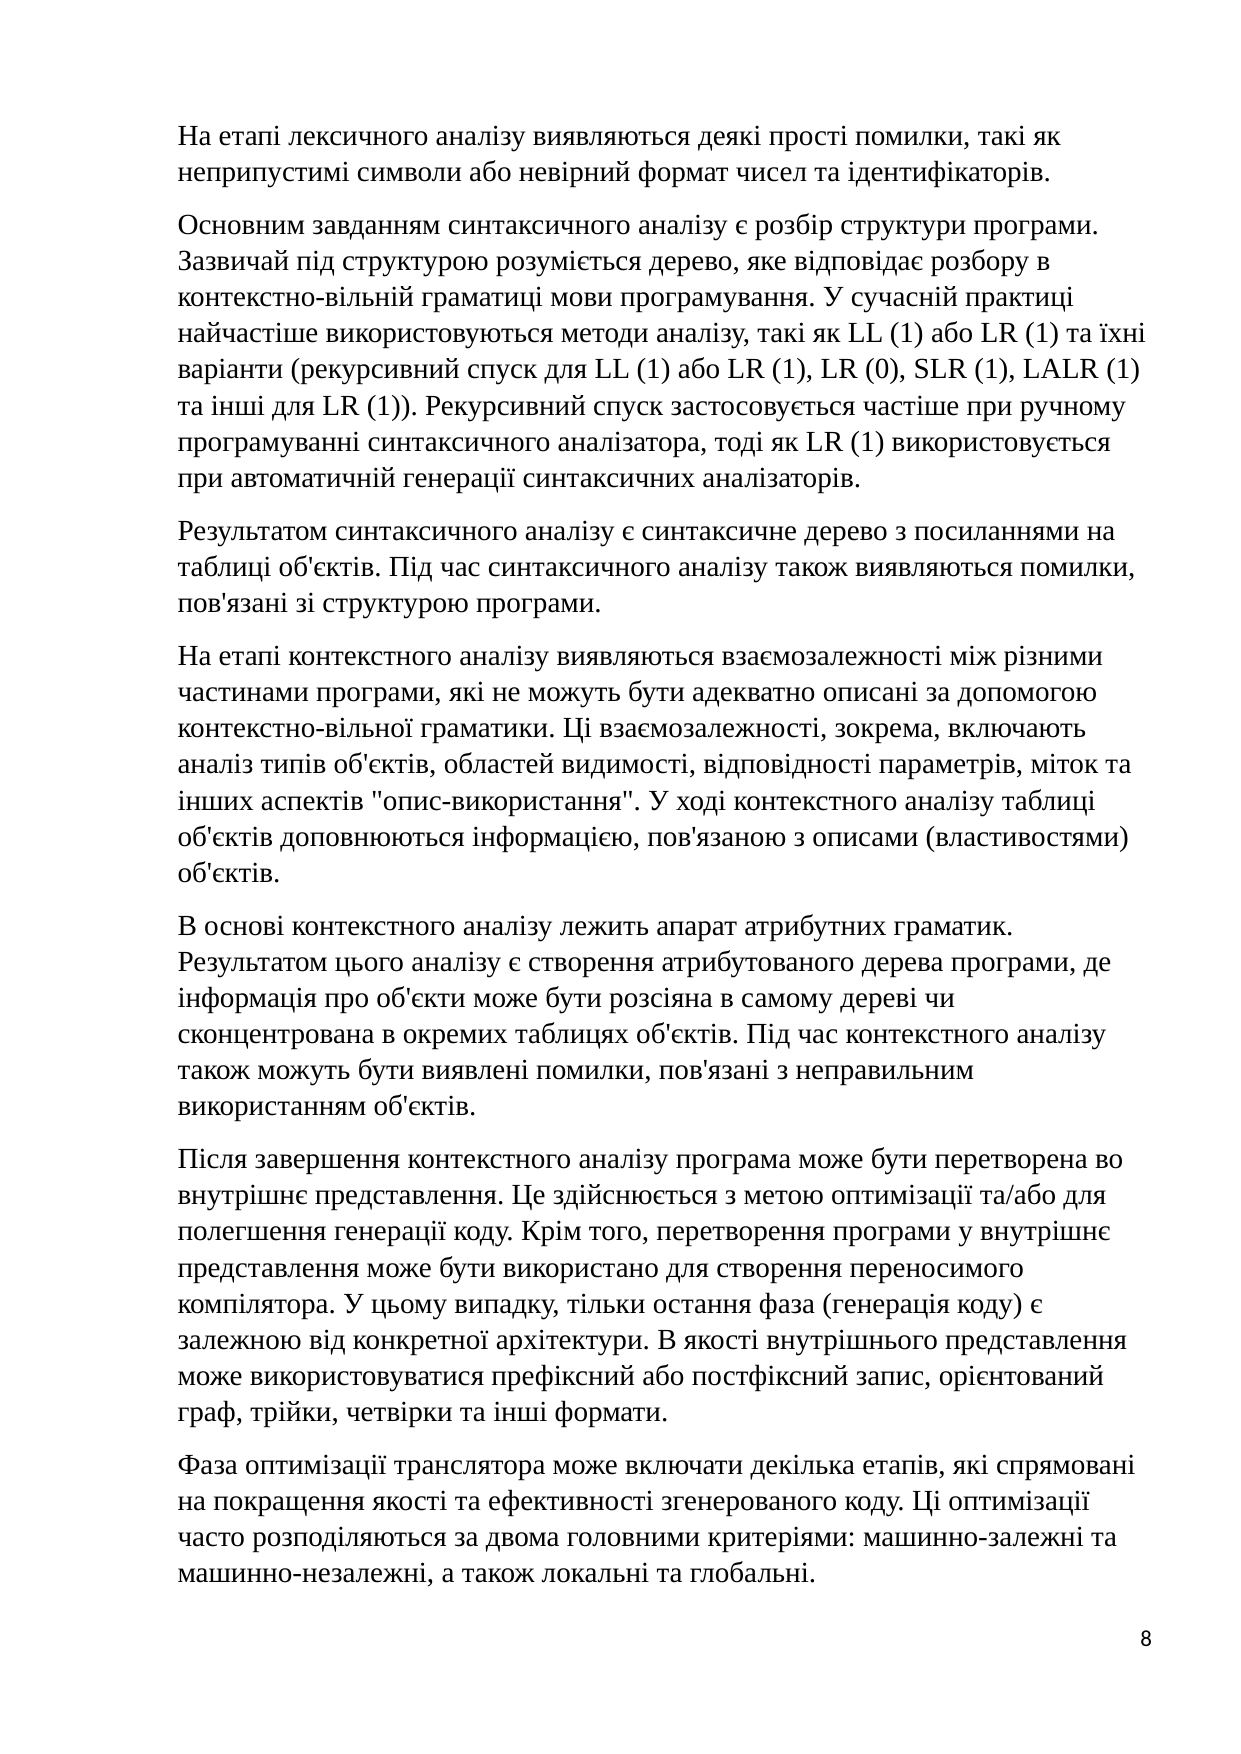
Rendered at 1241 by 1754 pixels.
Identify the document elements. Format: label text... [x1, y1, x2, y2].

text Основним завданням синтаксичного аналізу є розбір структури програми. Зазвичай під структурою розуміється дерево, яке відповідає розбору в контекстно-вільній граматиці мови програмування. У сучасній практиці найчастіше використовуються методи аналізу, такі як LL (1) або LR (1) та їхні варіанти (рекурсивний спуск для LL (1) або LR (1), LR (0), SLR (1), LALR (1) та інші для LR (1)). Рекурсивний спуск застосовується частіше при ручному програмуванні синтаксичного аналізатора, тоді як LR (1) використовується при автоматичній генерації синтаксичних аналізаторів. [177, 207, 1152, 494]
text Після завершення контекстного аналізу програма може бути перетворена во внутрішнє представлення. Це здійснюється з метою оптимізації та/або для полегшення генерації коду. Крім того, перетворення програми у внутрішнє представлення може бути використано для створення переносимого компілятора. У цьому випадку, тільки остання фаза (генерація коду) є залежною від конкретної архітектури. В якості внутрішнього представлення може використовуватися префіксний або постфіксний запис, орієнтований граф, трійки, четвірки та інші формати. [177, 1141, 1152, 1428]
text Фаза оптимізації транслятора може включати декілька етапів, які спрямовані на покращення якості та ефективності згенерованого коду. Ці оптимізації часто розподіляються за двома головними критеріями: машинно-залежні та машинно-незалежні, а також локальні та глобальні. [177, 1447, 1152, 1589]
text На етапі контекстного аналізу виявляються взаємозалежності між різними частинами програми, які не можуть бути адекватно описані за допомогою контекстно-вільної граматики. Ці взаємозалежності, зокрема, включають аналіз типів об'єктів, областей видимості, відповідності параметрів, міток та інших аспектів "опис-використання". У ході контекстного аналізу таблиці об'єктів доповнюються інформацією, пов'язаною з описами (властивостями) об'єктів. [177, 638, 1152, 888]
text На етапі лексичного аналізу виявляються деякі прості помилки, такі як неприпустимі символи або невірний формат чисел та ідентифікаторів. [177, 118, 1152, 188]
text В основі контекстного аналізу лежить апарат атрибутних граматик. Результатом цього аналізу є створення атрибутованого дерева програми, де інформація про об'єкти може бути розсіяна в самому дереві чи сконцентрована в окремих таблицях об'єктів. Під час контекстного аналізу також можуть бути виявлені помилки, пов'язані з неправильним використанням об'єктів. [177, 908, 1152, 1122]
text Результатом синтаксичного аналізу є синтаксичне дерево з посиланнями на таблиці об'єктів. Під час синтаксичного аналізу також виявляються помилки, пов'язані зі структурою програми. [177, 513, 1152, 619]
